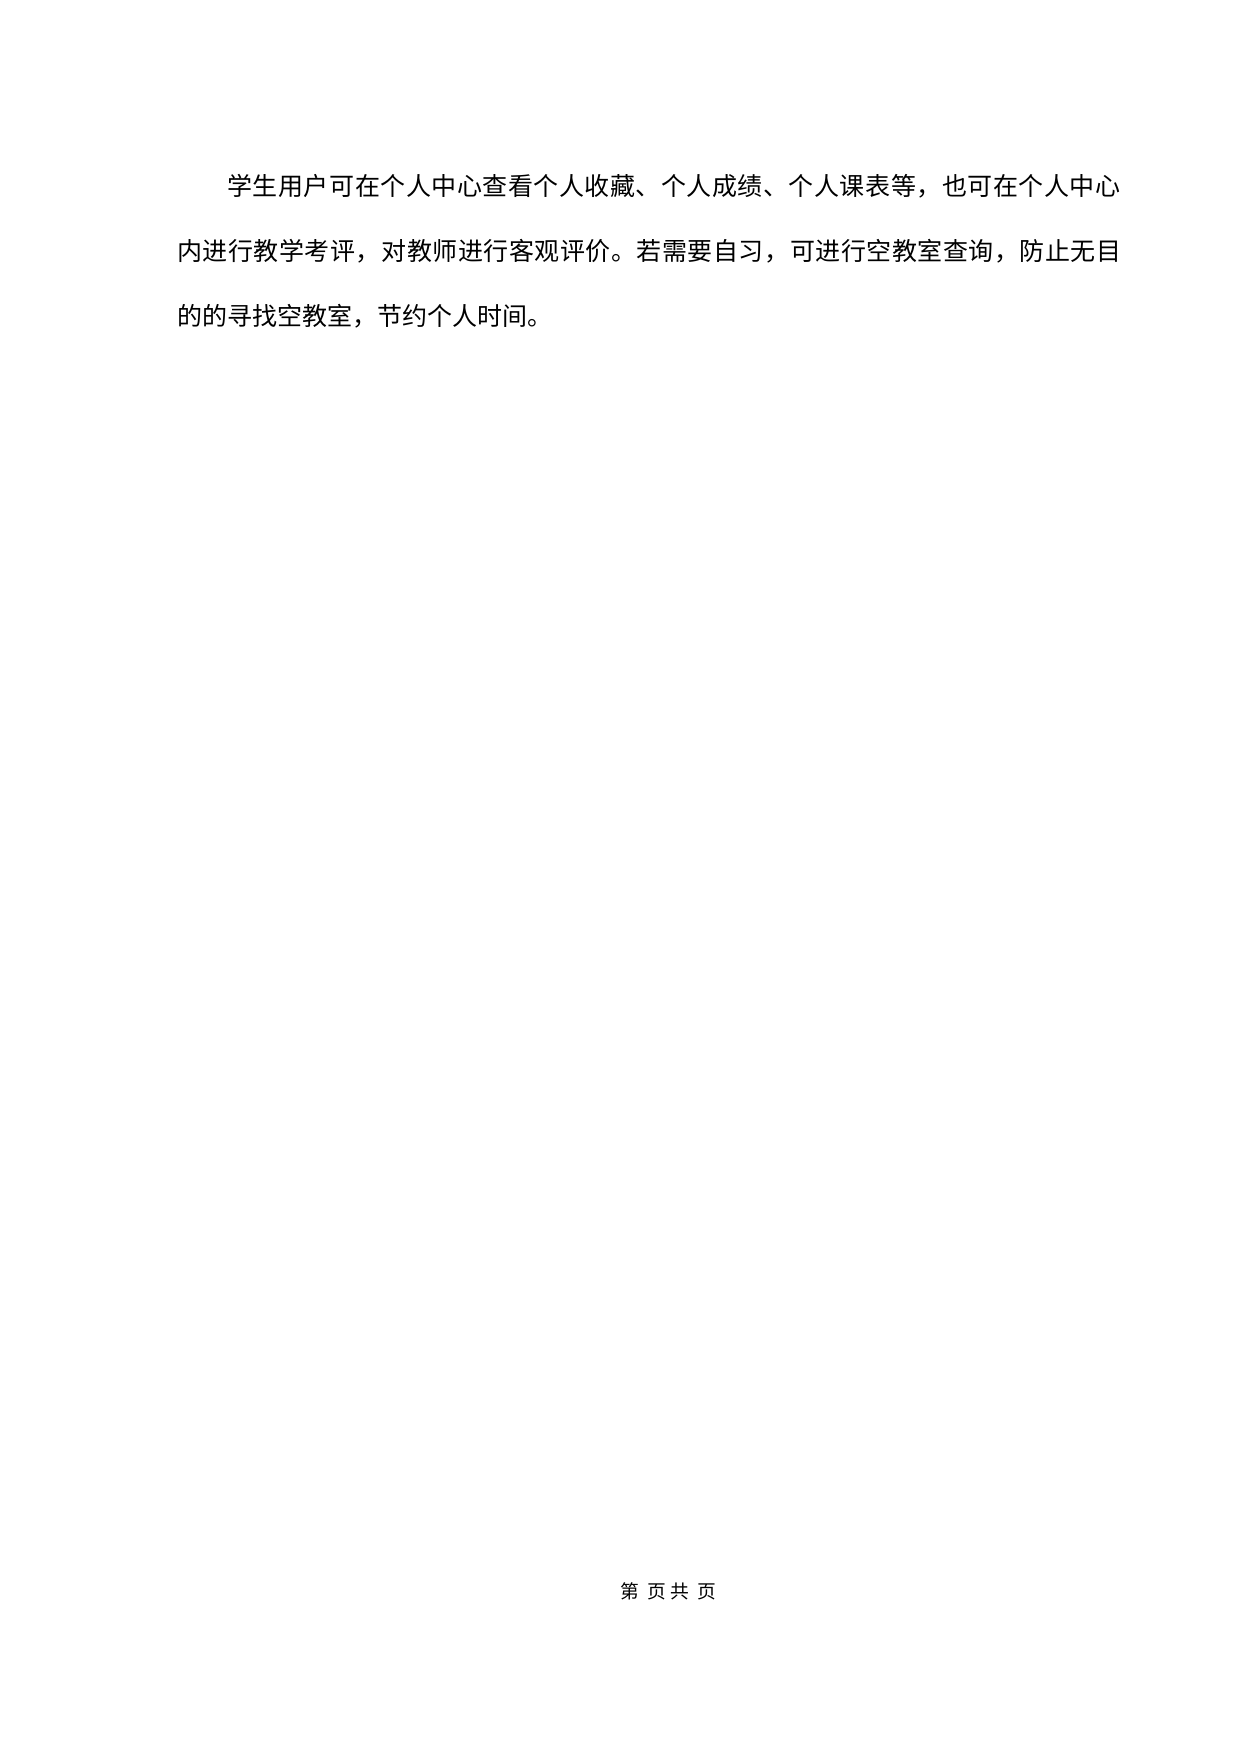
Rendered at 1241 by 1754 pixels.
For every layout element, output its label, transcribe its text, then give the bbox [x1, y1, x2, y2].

text 学生用户可在个人中心查看个人收藏、个人成绩、个人课表等，也可在个人中心内进行教学考评，对教师进行客观评价。若需要自习，可进行空教室查询，防止无目的的寻找空教室，节约个人时间。 [177, 152, 1122, 347]
